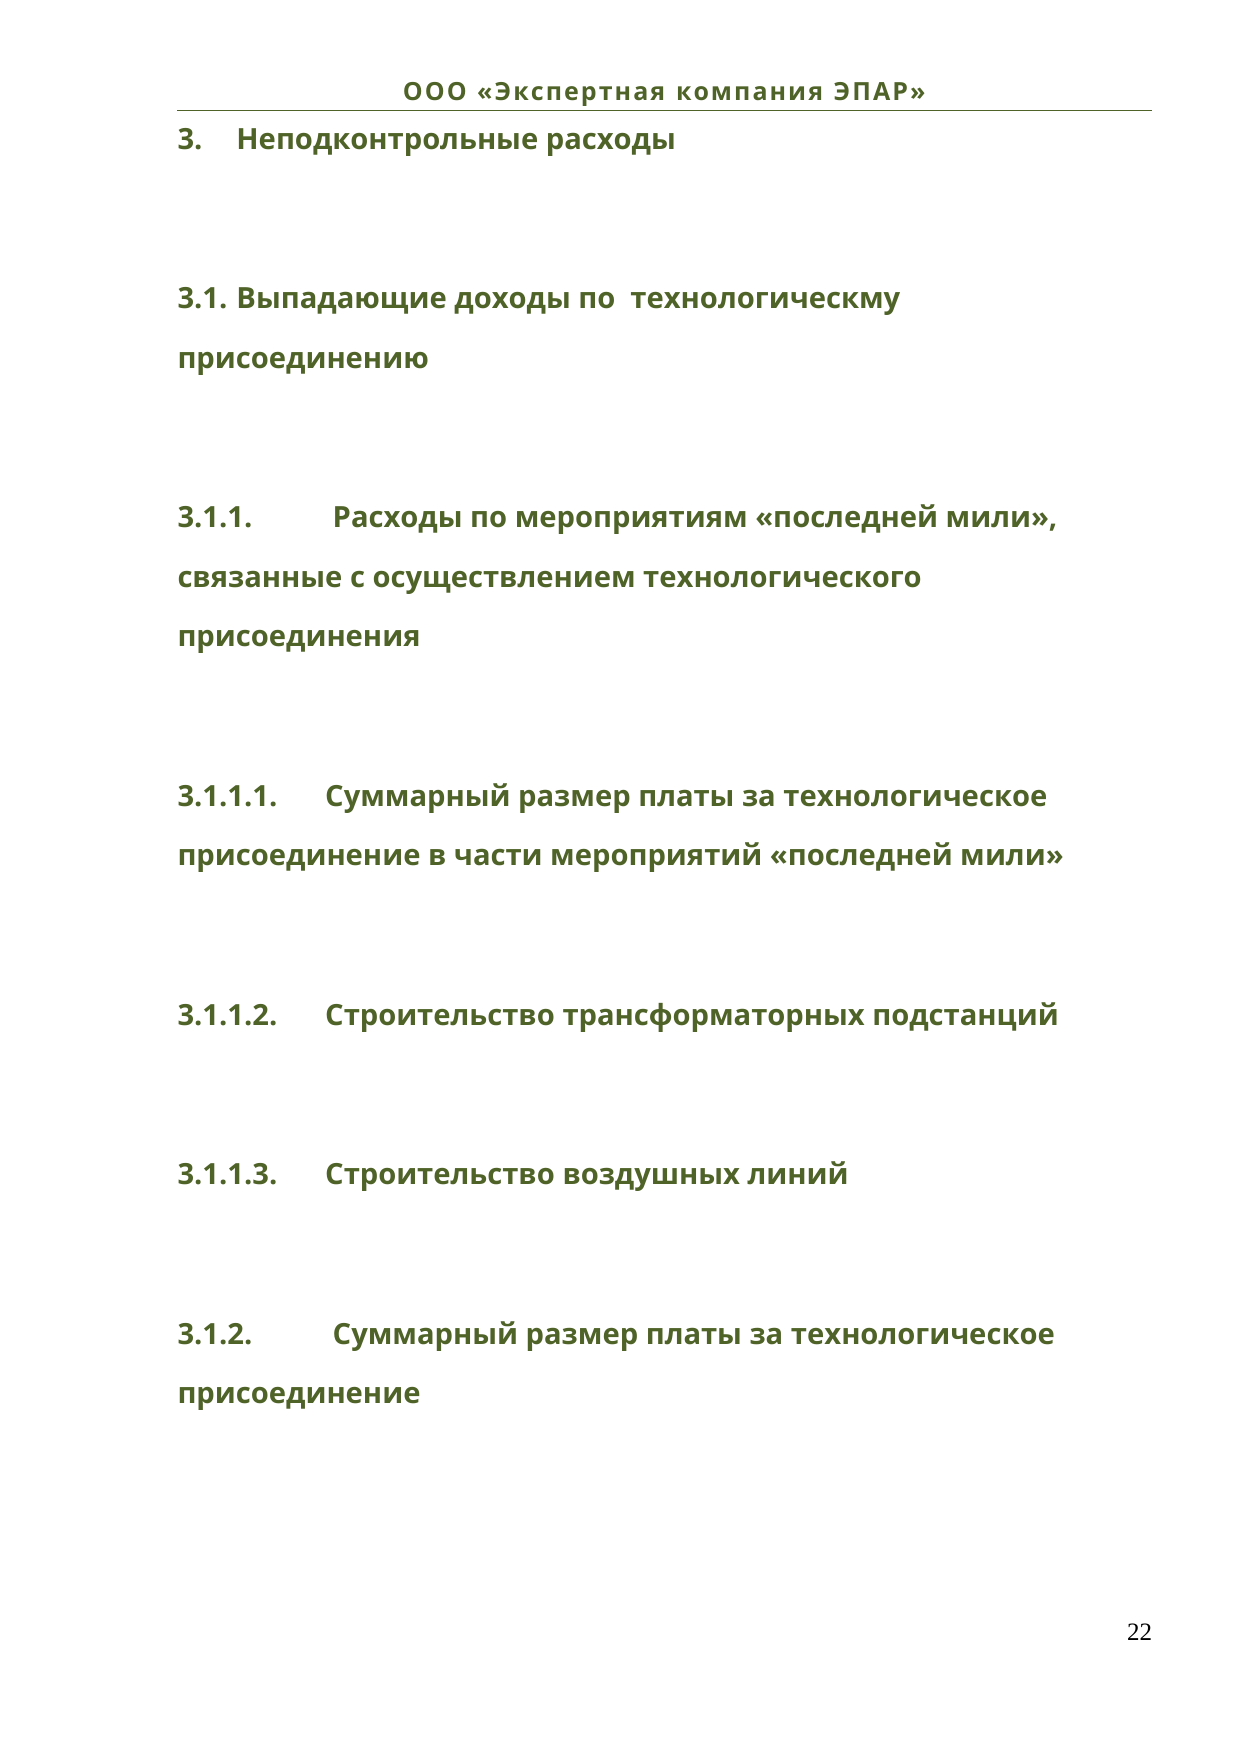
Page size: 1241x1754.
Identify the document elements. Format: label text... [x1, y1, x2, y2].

subtitle Неподконтрольные расходы [177, 118, 1152, 158]
subtitle Суммарный размер платы за технологическое присоединение в части мероприятий «последней мили» [177, 775, 1152, 874]
subtitle Строительство трансформаторных подстанций [177, 994, 1152, 1034]
subtitle Выпадающие доходы по технологическму присоединению [177, 278, 1152, 377]
subtitle Строительство воздушных линий [177, 1153, 1152, 1193]
subtitle Суммарный размер платы за технологическое присоединение [177, 1313, 1152, 1412]
subtitle Расходы по мероприятиям «последней мили», связанные с осуществлением технологического присоединения [177, 497, 1152, 655]
